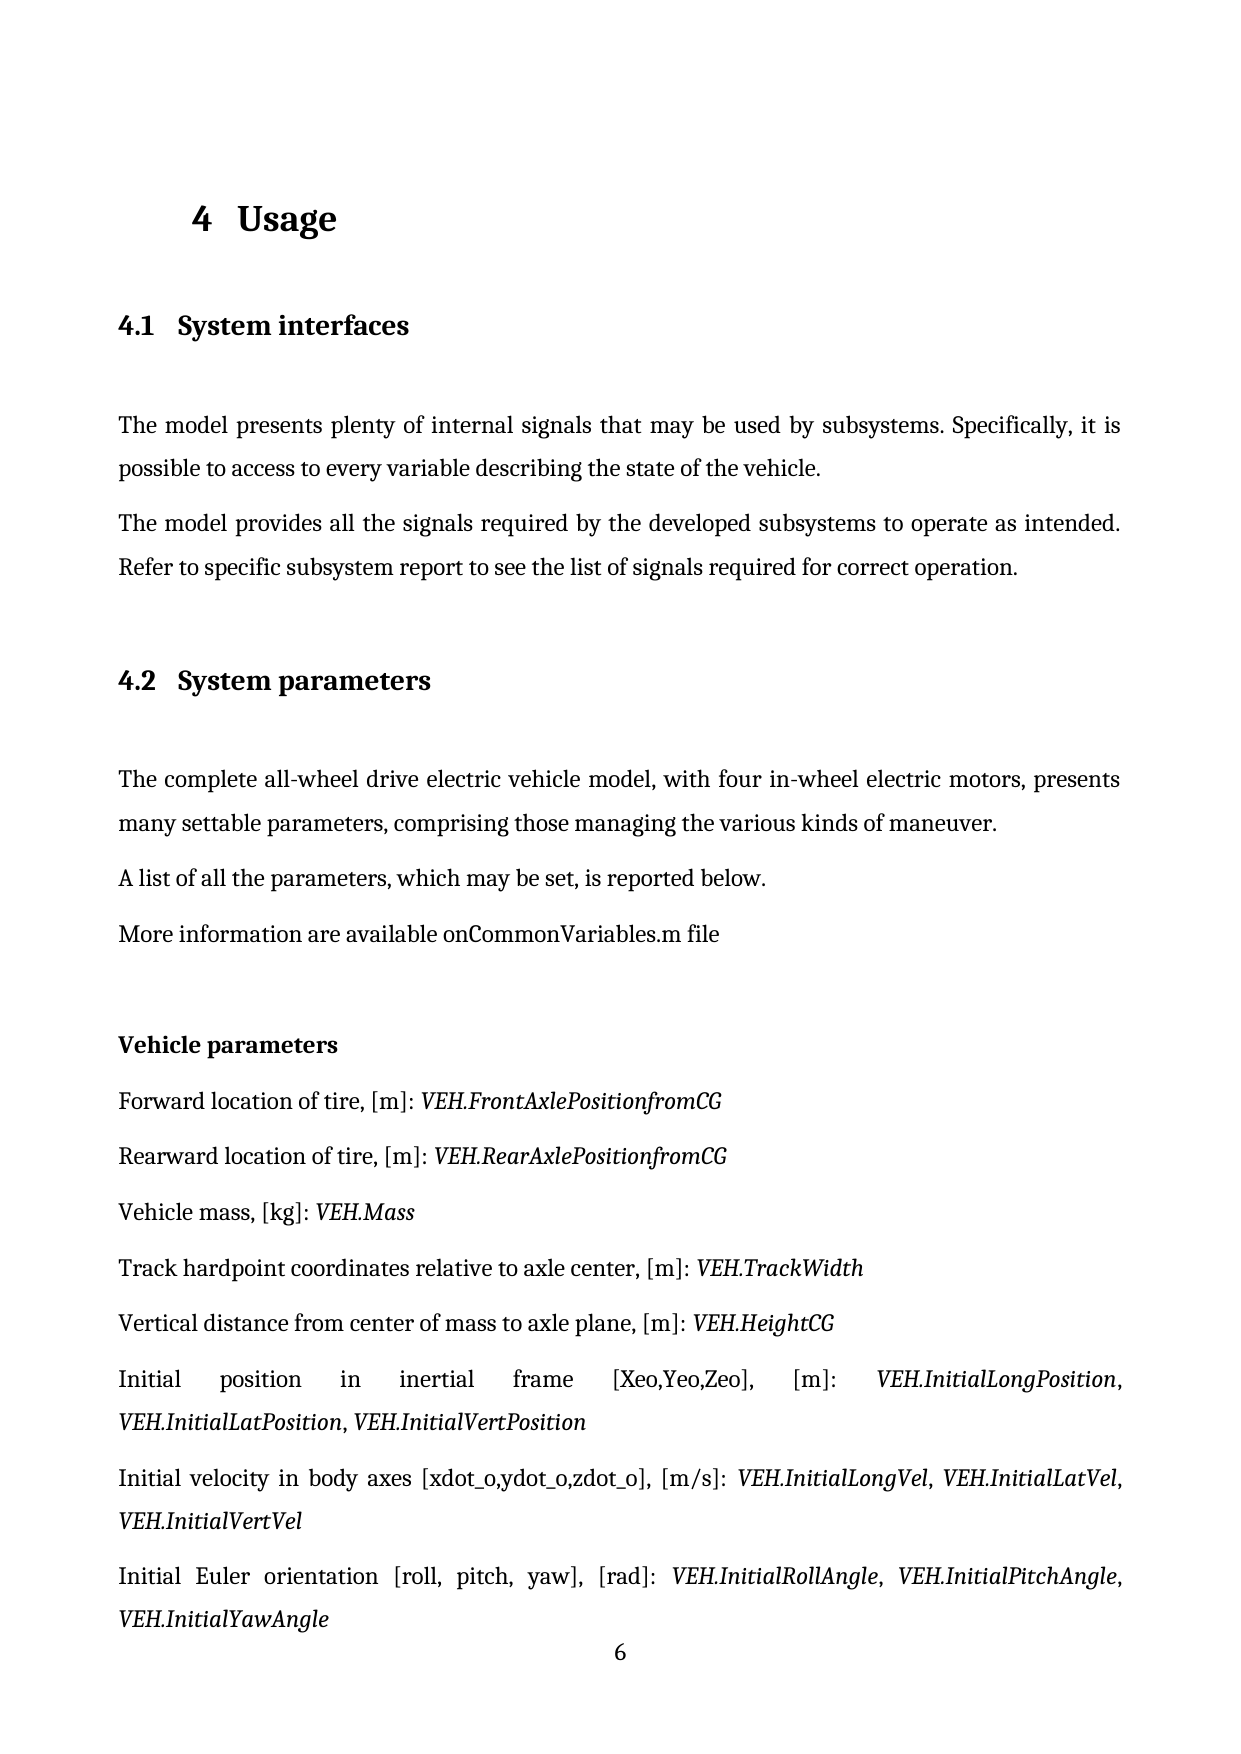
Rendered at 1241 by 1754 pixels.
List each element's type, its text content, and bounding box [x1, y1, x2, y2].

text Forward location of tire, [m]: VEH.FrontAxlePositionfromCG [118, 1087, 1122, 1115]
text The complete all-wheel drive electric vehicle model, with four in-wheel electric motors, presents many settable parameters, comprising those managing the various kinds of maneuver. [118, 765, 1122, 837]
text A list of all the parameters, which may be set, is reported below. [118, 864, 1122, 893]
subtitle System interfaces [118, 309, 1122, 342]
text The model provides all the signals required by the developed subsystems to operate as intended. Refer to specific subsystem report to see the list of signals required for correct operation. [118, 509, 1122, 581]
text More information are available onCommonVariables.m file [118, 920, 1122, 948]
text Initial position in inertial frame [Xeo,Yeo,Zeo], [m]: VEH.InitialLongPosition, VEH.InitialLatPosition, VEH.InitialVertPosition [118, 1365, 1122, 1437]
text Rearward location of tire, [m]: VEH.RearAxlePositionfromCG [118, 1142, 1122, 1171]
subtitle Usage [192, 198, 1122, 241]
text Initial Euler orientation [roll, pitch, yaw], [rad]: VEH.InitialRollAngle, VEH.InitialPitchAngle, VEH.InitialYawAngle [118, 1562, 1122, 1634]
text The model presents plenty of internal signals that may be used by subsystems. Specifically, it is possible to access to every variable describing the state of the vehicle. [118, 411, 1122, 482]
text Vehicle mass, [kg]: VEH.Mass [118, 1198, 1122, 1227]
text Track hardpoint coordinates relative to axle center, [m]: VEH.TrackWidth [118, 1253, 1122, 1282]
subtitle System parameters [118, 664, 1122, 697]
text Vehicle parameters [118, 1031, 1122, 1060]
text Vertical distance from center of mass to axle plane, [m]: VEH.HeightCG [118, 1309, 1122, 1338]
text Initial velocity in body axes [xdot_o,ydot_o,zdot_o], [m/s]: VEH.InitialLongVel, VEH.InitialLatVel, VEH.InitialVertVel [118, 1463, 1122, 1535]
